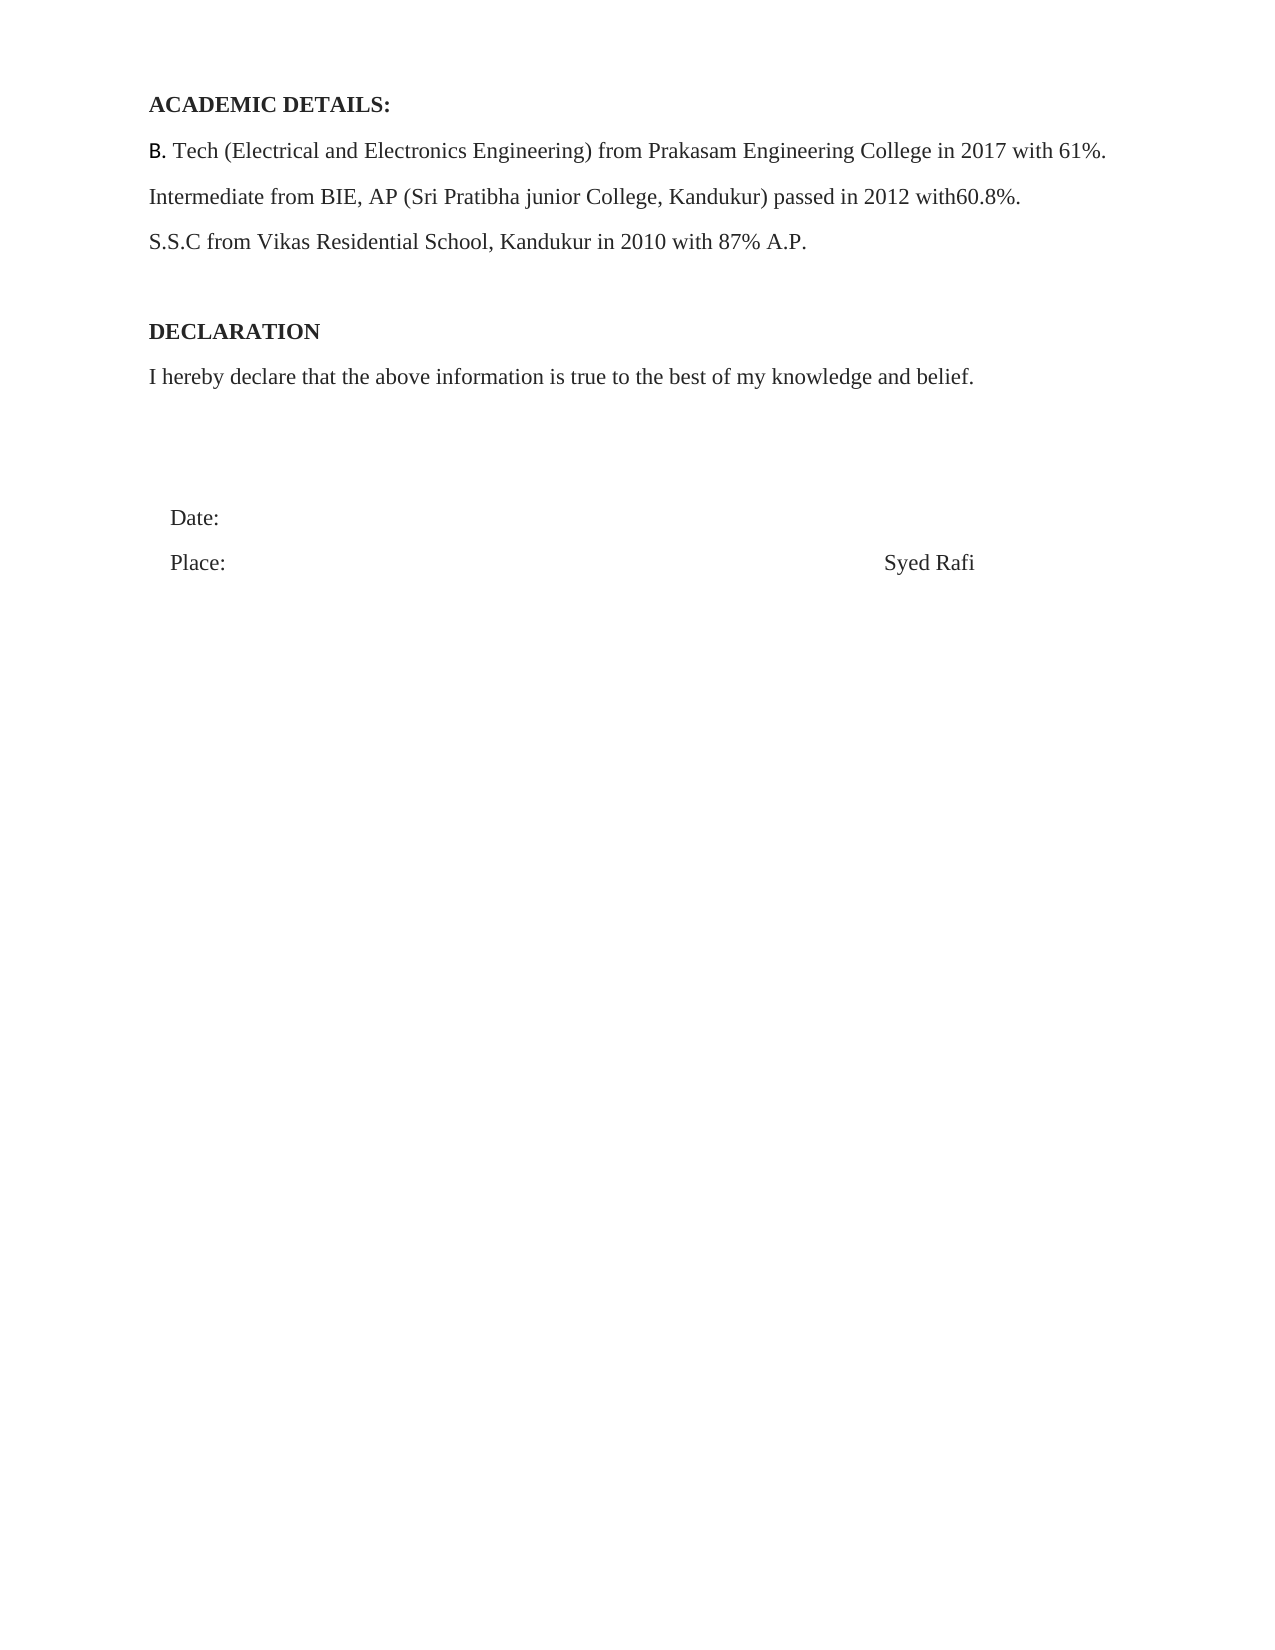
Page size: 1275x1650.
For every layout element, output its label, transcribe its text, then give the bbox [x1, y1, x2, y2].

text Date: [148, 504, 1185, 530]
text Place: Syed Rafi [170, 549, 1185, 575]
text I hereby declare that the above information is true to the best of my knowledge and belief. [148, 363, 1185, 389]
text DECLARATION [148, 318, 1185, 344]
text Intermediate from BIE, AP (Sri Pratibha junior College, Kandukur) passed in 2012 with60.8%. [148, 183, 1185, 209]
text ACADEMIC DETAILS: [148, 91, 1185, 117]
text S.S.C from Vikas Residential School, Kandukur in 2010 with 87% A.P. [148, 228, 1185, 254]
text B. Tech (Electrical and Electronics Engineering) from Prakasam Engineering College in 2017 with 61%. [148, 136, 1185, 164]
